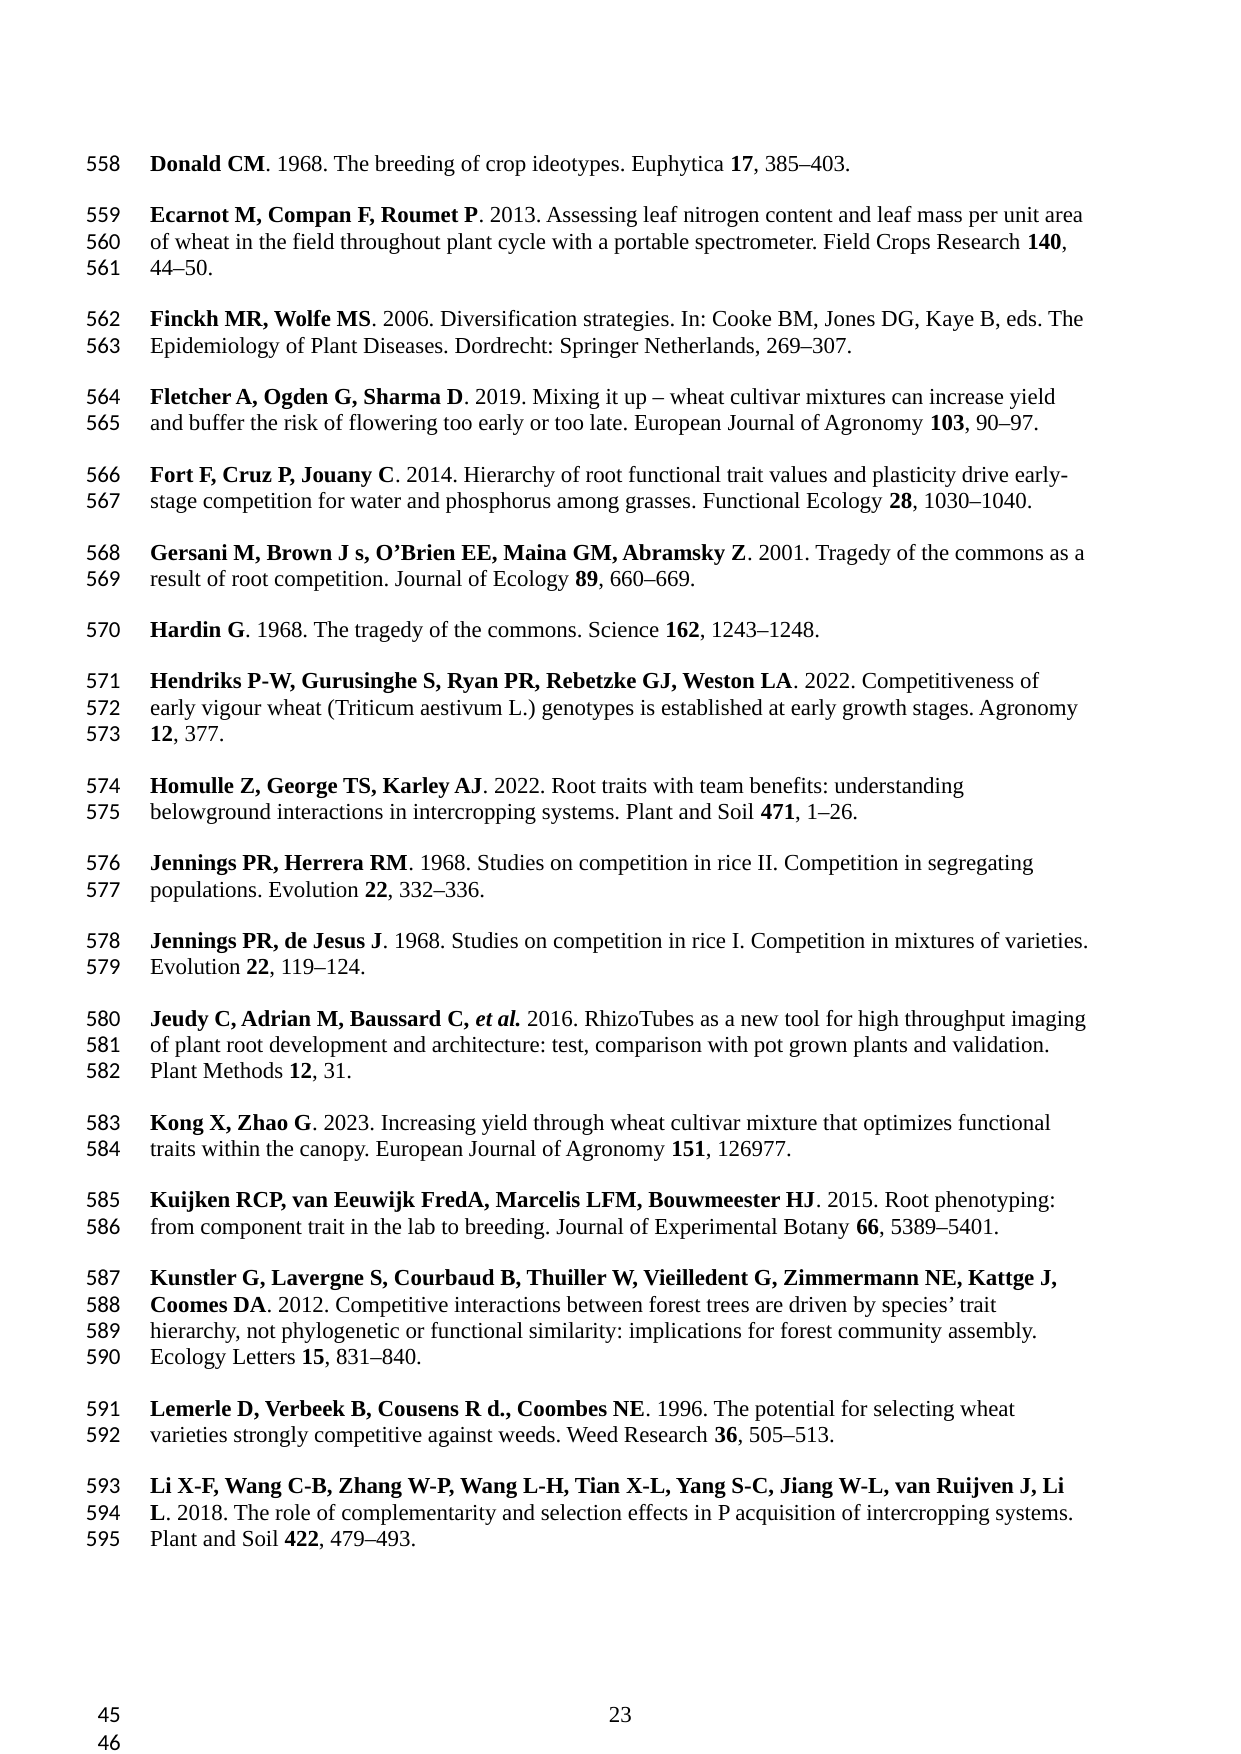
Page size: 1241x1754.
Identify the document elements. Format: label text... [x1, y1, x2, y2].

text Lemerle D, Verbeek B, Cousens R d., Coombes NE. 1996. The potential for selecting wheat varieties strongly competitive against weeds. Weed Research 36, 505–513. [150, 1395, 1090, 1447]
text Ecarnot M, Compan F, Roumet P. 2013. Assessing leaf nitrogen content and leaf mass per unit area of wheat in the field throughout plant cycle with a portable spectrometer. Field Crops Research 140, 44–50. [150, 201, 1090, 280]
text Li X-F, Wang C-B, Zhang W-P, Wang L-H, Tian X-L, Yang S-C, Jiang W-L, van Ruijven J, Li L. 2018. The role of complementarity and selection effects in P acquisition of intercropping systems. Plant and Soil 422, 479–493. [150, 1472, 1090, 1551]
text Finckh MR, Wolfe MS. 2006. Diversification strategies. In: Cooke BM, Jones DG, Kaye B, eds. The Epidemiology of Plant Diseases. Dordrecht: Springer Netherlands, 269–307. [150, 305, 1090, 358]
text Hardin G. 1968. The tragedy of the commons. Science 162, 1243–1248. [150, 616, 1090, 643]
text Hendriks P-W, Gurusinghe S, Ryan PR, Rebetzke GJ, Weston LA. 2022. Competitiveness of early vigour wheat (Triticum aestivum L.) genotypes is established at early growth stages. Agronomy 12, 377. [150, 668, 1090, 747]
text Homulle Z, George TS, Karley AJ. 2022. Root traits with team benefits: understanding belowground interactions in intercropping systems. Plant and Soil 471, 1–26. [150, 772, 1090, 824]
text Fort F, Cruz P, Jouany C. 2014. Hierarchy of root functional trait values and plasticity drive early-stage competition for water and phosphorus among grasses. Functional Ecology 28, 1030–1040. [150, 461, 1090, 513]
text Donald CM. 1968. The breeding of crop ideotypes. Euphytica 17, 385–403. [150, 150, 1090, 176]
text Jennings PR, Herrera RM. 1968. Studies on competition in rice II. Competition in segregating populations. Evolution 22, 332–336. [150, 849, 1090, 902]
text Jennings PR, de Jesus J. 1968. Studies on competition in rice I. Competition in mixtures of varieties. Evolution 22, 119–124. [150, 927, 1090, 980]
text Kuijken RCP, van Eeuwijk FredA, Marcelis LFM, Bouwmeester HJ. 2015. Root phenotyping: from component trait in the lab to breeding. Journal of Experimental Botany 66, 5389–5401. [150, 1187, 1090, 1239]
text Gersani M, Brown J s, O’Brien EE, Maina GM, Abramsky Z. 2001. Tragedy of the commons as a result of root competition. Journal of Ecology 89, 660–669. [150, 538, 1090, 591]
text Fletcher A, Ogden G, Sharma D. 2019. Mixing it up – wheat cultivar mixtures can increase yield and buffer the risk of flowering too early or too late. European Journal of Agronomy 103, 90–97. [150, 383, 1090, 436]
text Jeudy C, Adrian M, Baussard C, et al. 2016. RhizoTubes as a new tool for high throughput imaging of plant root development and architecture: test, comparison with pot grown plants and validation. Plant Methods 12, 31. [150, 1005, 1090, 1084]
text Kunstler G, Lavergne S, Courbaud B, Thuiller W, Vieilledent G, Zimmermann NE, Kattge J, Coomes DA. 2012. Competitive interactions between forest trees are driven by species’ trait hierarchy, not phylogenetic or functional similarity: implications for forest community assembly. Ecology Letters 15, 831–840. [150, 1264, 1090, 1370]
text Kong X, Zhao G. 2023. Increasing yield through wheat cultivar mixture that optimizes functional traits within the canopy. European Journal of Agronomy 151, 126977. [150, 1109, 1090, 1162]
